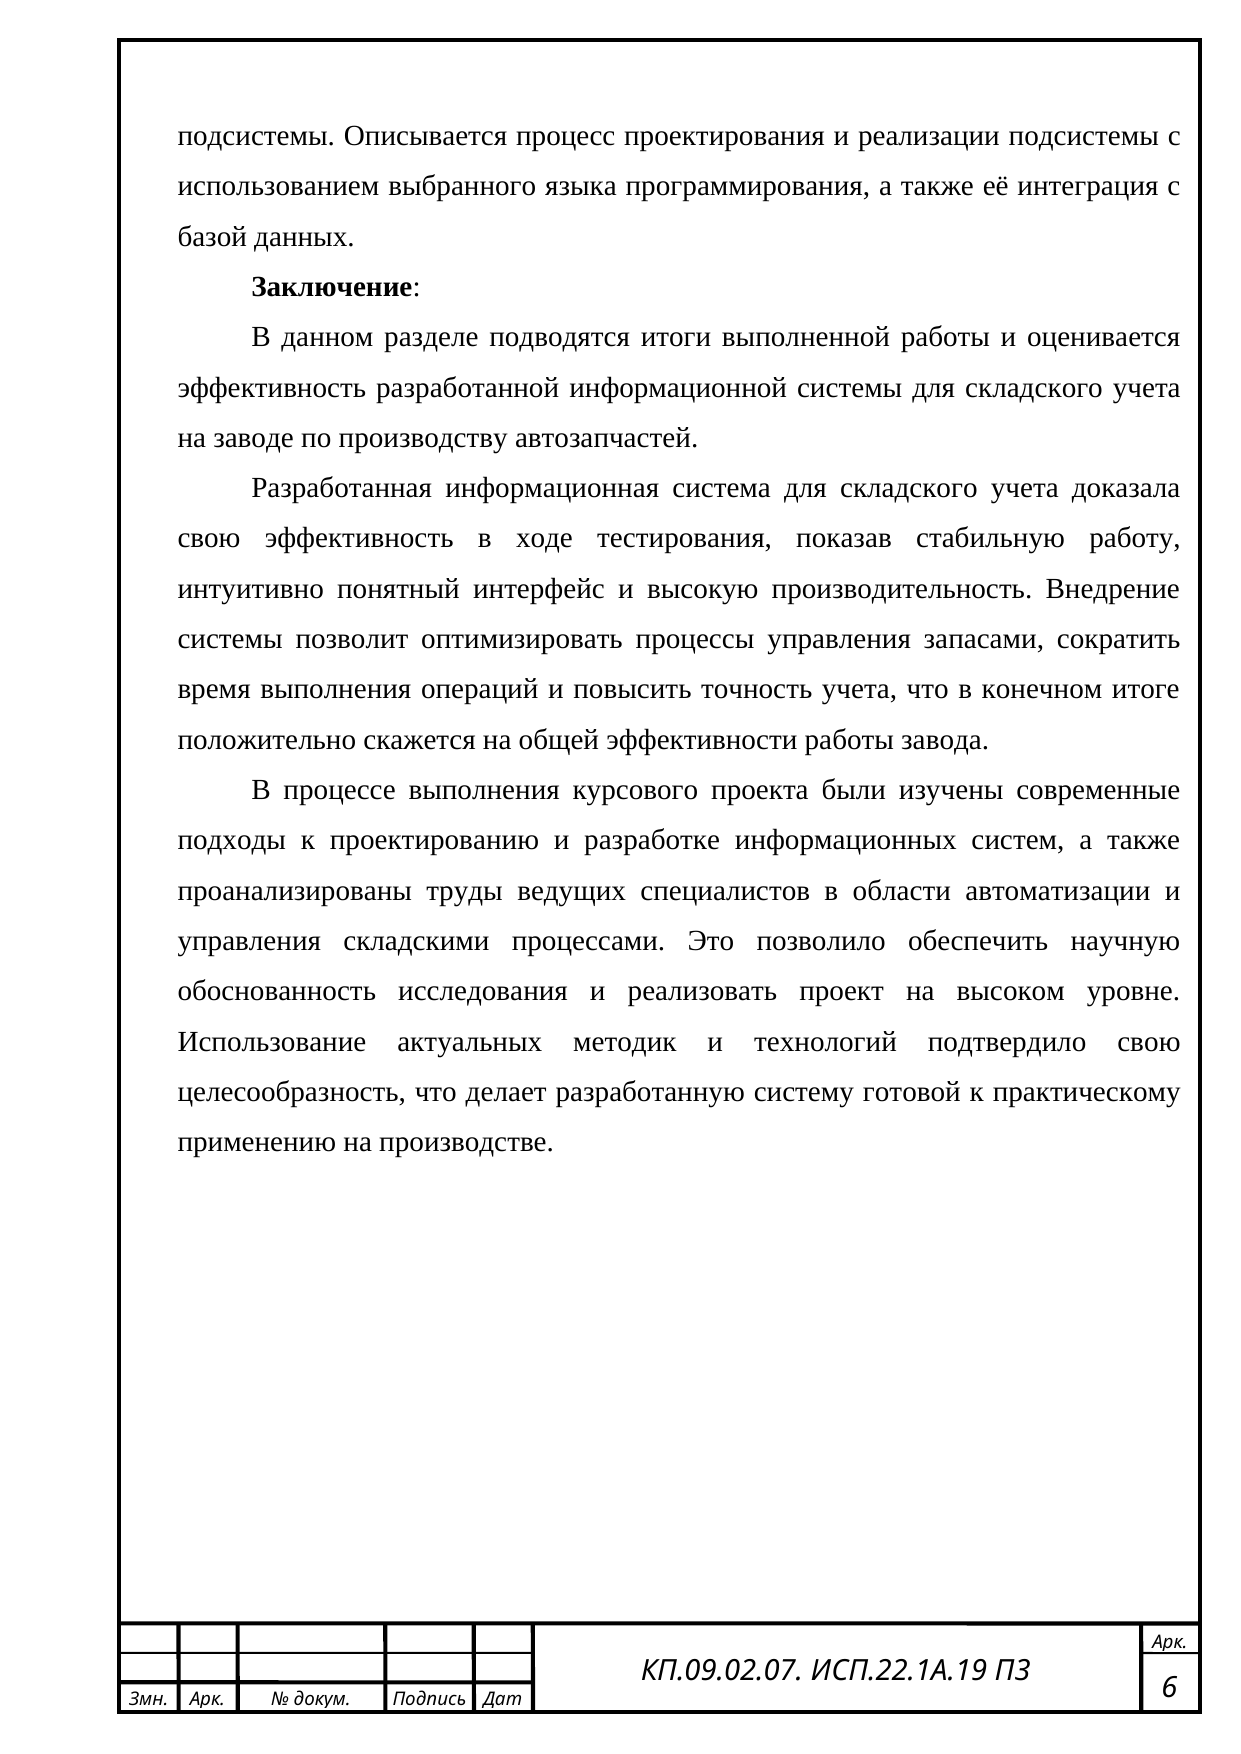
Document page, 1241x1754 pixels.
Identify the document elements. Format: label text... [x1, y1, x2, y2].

text Заключение: [251, 269, 1181, 303]
text В процессе выполнения курсового проекта были изучены современные подходы к проектированию и разработке информационных систем, а также проанализированы труды ведущих специалистов в области автоматизации и управления складскими процессами. Это позволило обеспечить научную обоснованность исследования и реализовать проект на высоком уровне. Использование актуальных методик и технологий подтвердило свою целесообразность, что делает разработанную систему готовой к практическому применению на производстве. [177, 772, 1181, 1158]
text Разработанная информационная система для складского учета доказала свою эффективность в ходе тестирования, показав стабильную работу, интуитивно понятный интерфейс и высокую производительность. Внедрение системы позволит оптимизировать процессы управления запасами, сократить время выполнения операций и повысить точность учета, что в конечном итоге положительно скажется на общей эффективности работы завода. [177, 470, 1181, 755]
text В данном разделе подводятся итоги выполненной работы и оценивается эффективность разработанной информационной системы для складского учета на заводе по производству автозапчастей. [177, 319, 1181, 453]
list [177, 118, 1181, 252]
